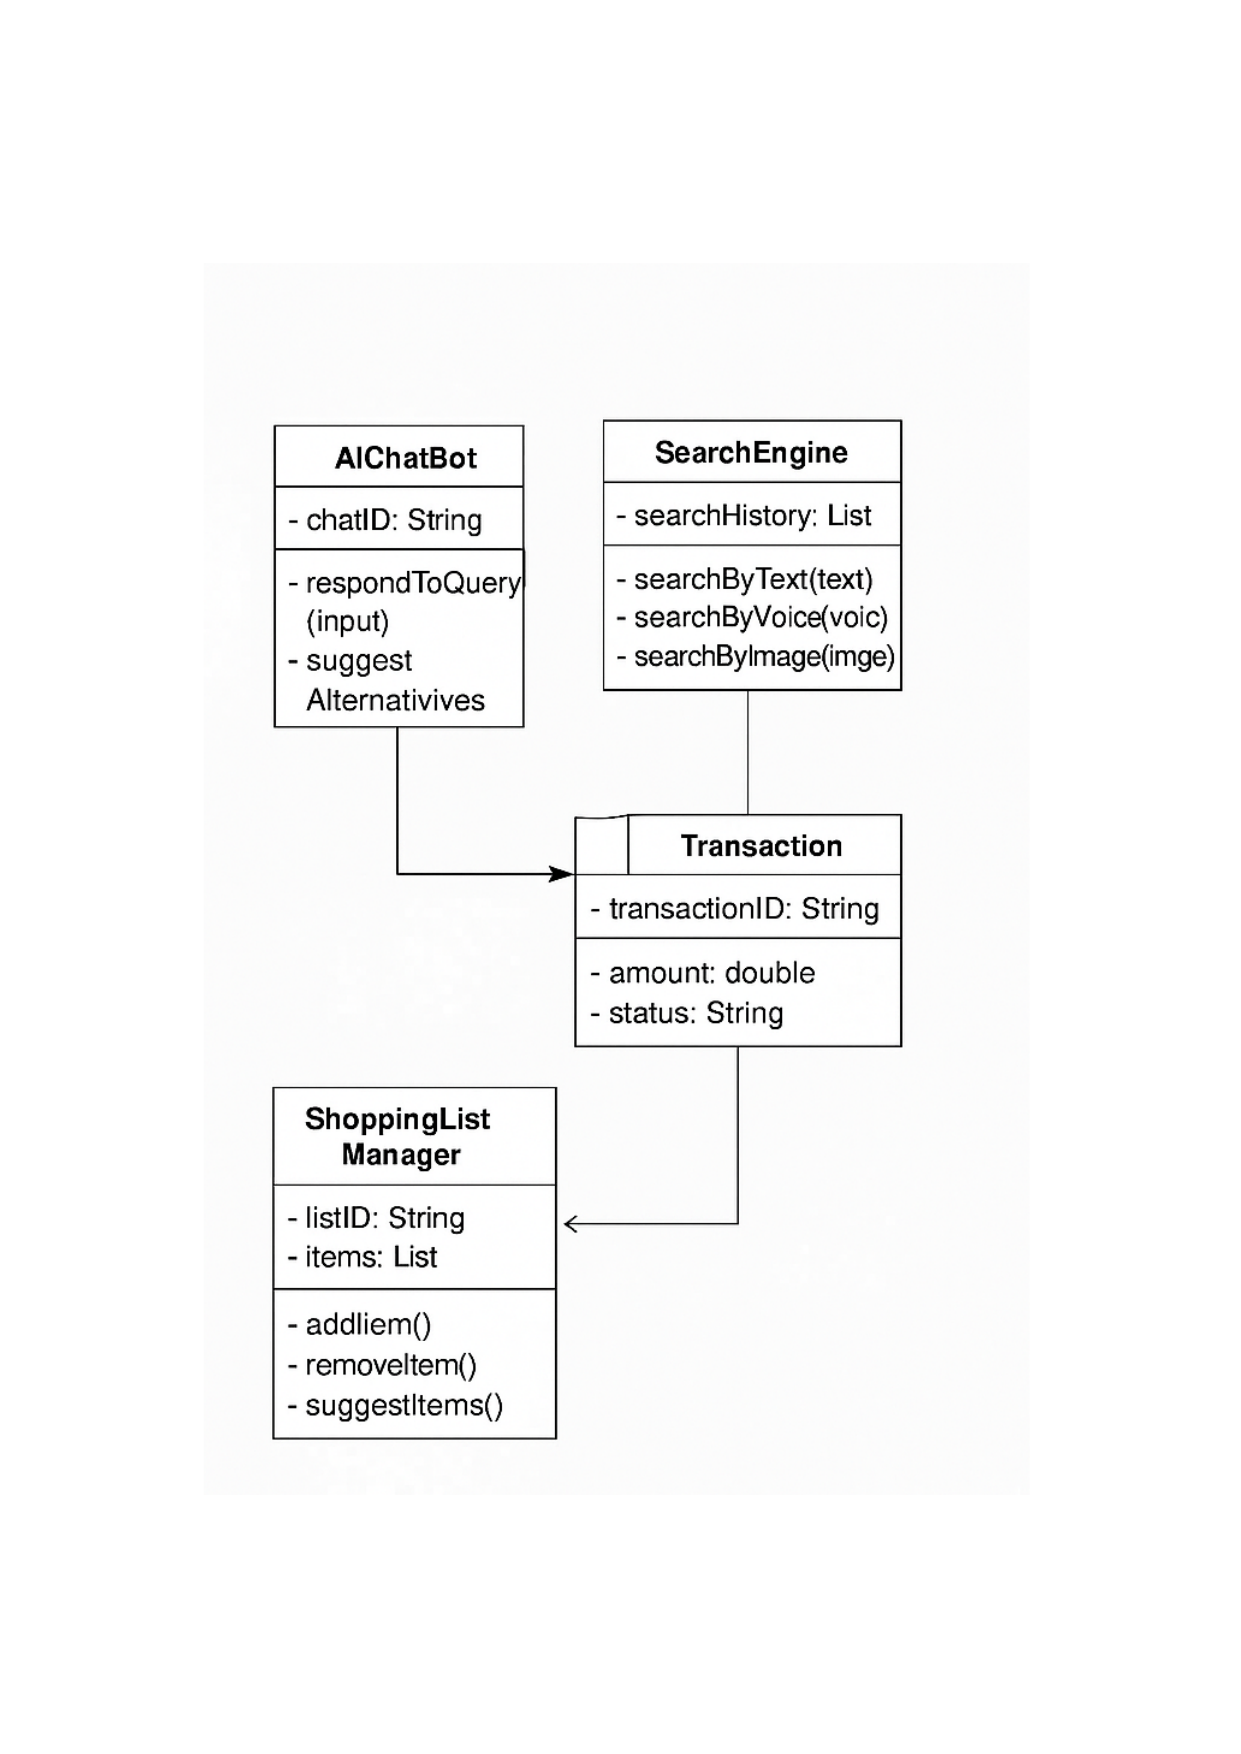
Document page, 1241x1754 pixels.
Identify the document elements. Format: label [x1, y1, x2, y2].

picture [203, 263, 1030, 1495]
